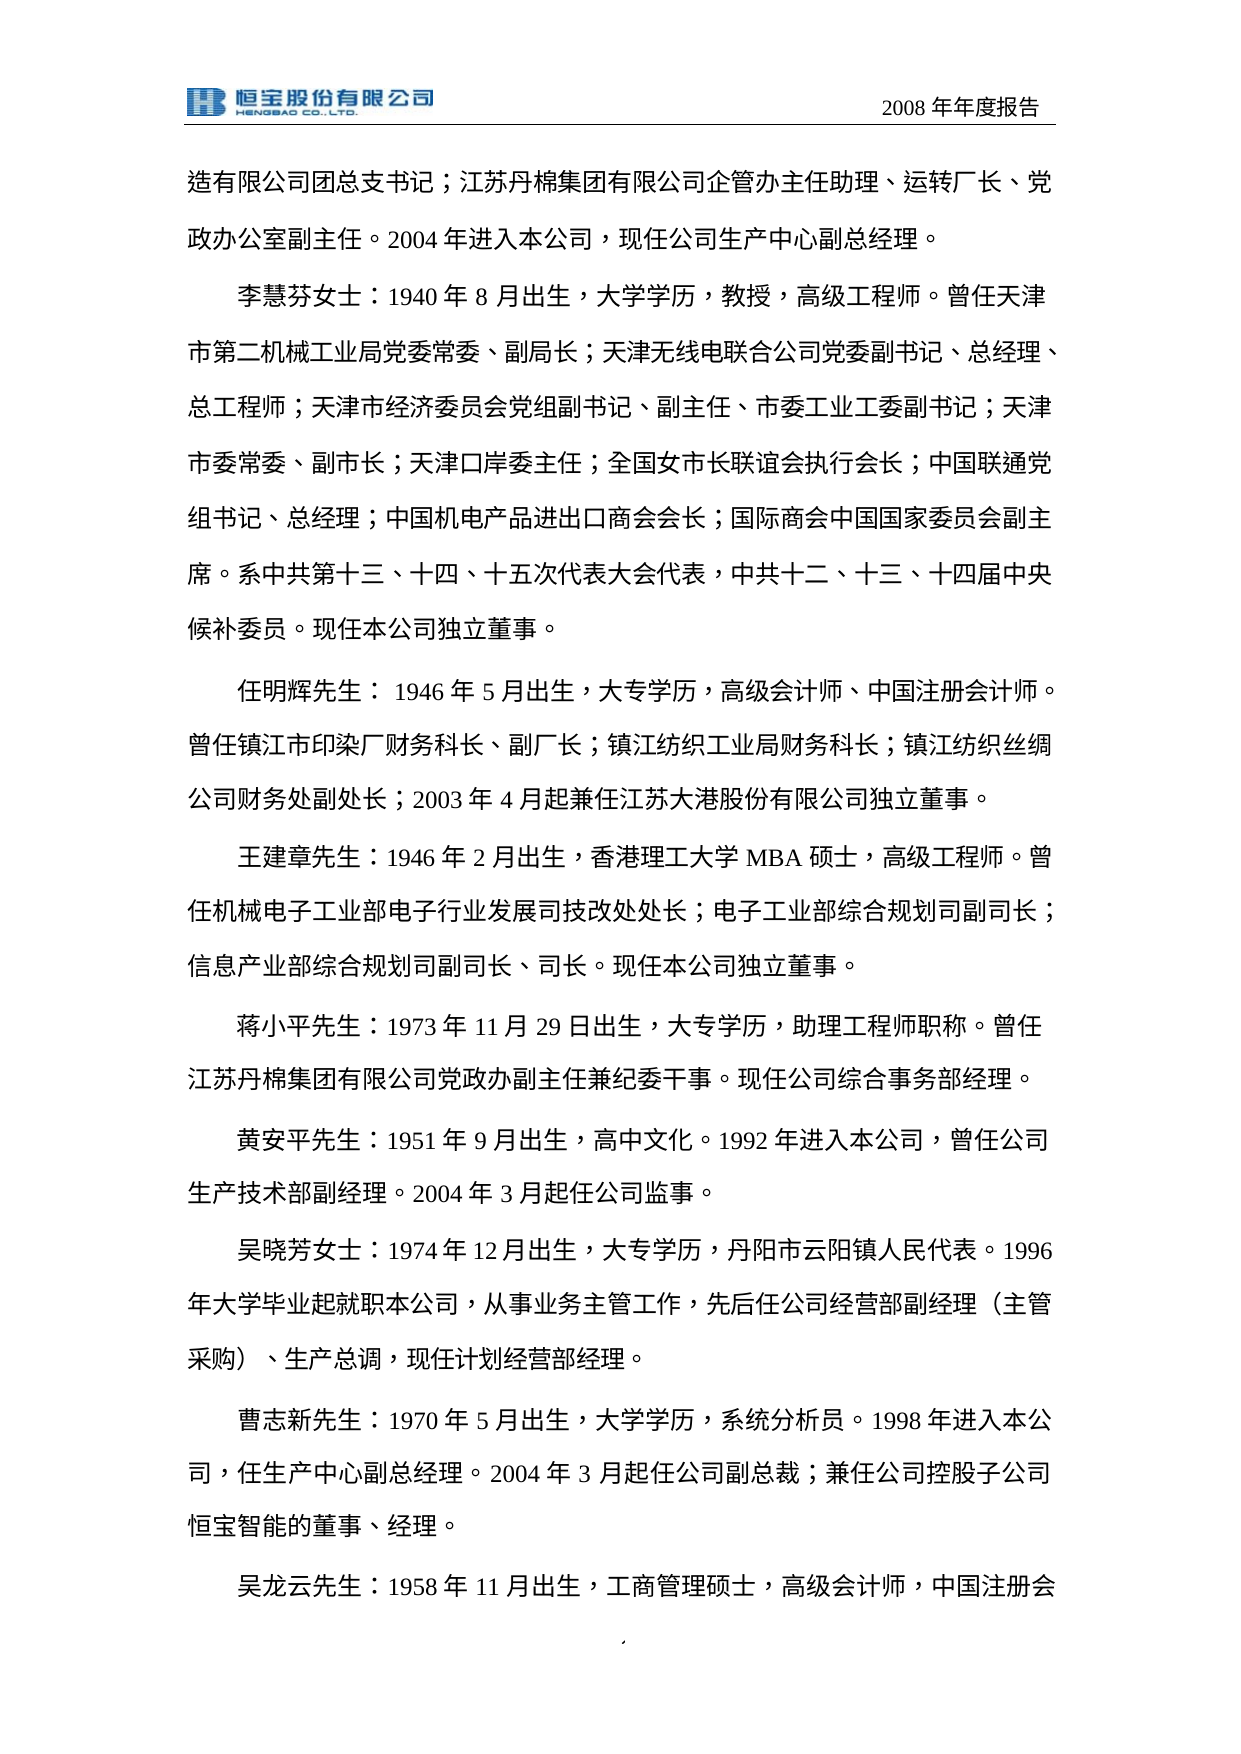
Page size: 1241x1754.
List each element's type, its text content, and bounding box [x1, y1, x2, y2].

text 王建章先生：1946 年 2 月出生，香港理工大学 MBA 硕士，高级工程师。曾 任机械电子工业部电子行业发展司技改处处长；电子工业部综合规划司副司长； 信息产业部综合规划司副司长、司长。现任本公司独立董事。 [187, 839, 1065, 982]
picture [187, 88, 433, 116]
text 黄安平先生：1951 年 9 月出生，高中文化。1992 年进入本公司，曾任公司 生产技术部副经理。2004 年 3 月起任公司监事。 [187, 1122, 1054, 1210]
text 吴晓芳女士：1974年12月出生，大专学历，丹阳市云阳镇人民代表。1996 年大学毕业起就职本公司，从事业务主管工作，先后任公司经营部副经理（主管 采购）、生产总调，现任计划经营部经理。 [187, 1233, 1054, 1376]
text 李慧芬女士：1940 年 8 月出生，大学学历，教授，高级工程师。曾任天津 市第二机械工业局党委常委、副局长；天津无线电联合公司党委副书记、总经理、 总工程师；天津市经济委员会党组副书记、副主任、市委工业工委副书记；天津 市委常委、副市长；天津口岸委主任；全国女市长联谊会执行会长；中国联通党 组书记、总经理；中国机电产品进出口商会会长；国际商会中国国家委员会副主 席。系中共第十三、十四、十五次代表大会代表，中共十二、十三、十四届中央 候补委员。现任本公司独立董事。 [187, 279, 1067, 646]
text 吴龙云先生：1958 年 11 月出生，工商管理硕士，高级会计师，中国注册会 [237, 1569, 1067, 1603]
text 蒋小平先生：1973 年 11 月 29 日出生，大专学历，助理工程师职称。曾任 江苏丹棉集团有限公司党政办副主任兼纪委干事。现任公司综合事务部经理。 [187, 1009, 1054, 1096]
text 造有限公司团总支书记；江苏丹棉集团有限公司企管办主任助理、运转厂长、党 政办公室副主任。2004 年进入本公司，现任公司生产中心副总经理。 [187, 165, 1054, 255]
text 曹志新先生：1970 年 5 月出生，大学学历，系统分析员。1998 年进入本公 司，任生产中心副总经理。2004 年 3 月起任公司副总裁；兼任公司控股子公司 恒宝智能的董事、经理。 [187, 1402, 1053, 1543]
text 任明辉先生： 1946 年 5 月出生，大专学历，高级会计师、中国注册会计师。 曾任镇江市印染厂财务科长、副厂长；镇江纺织工业局财务科长；镇江纺织丝绸 公司财务处副处长；2003 年 4 月起兼任江苏大港股份有限公司独立董事。 [187, 673, 1067, 816]
